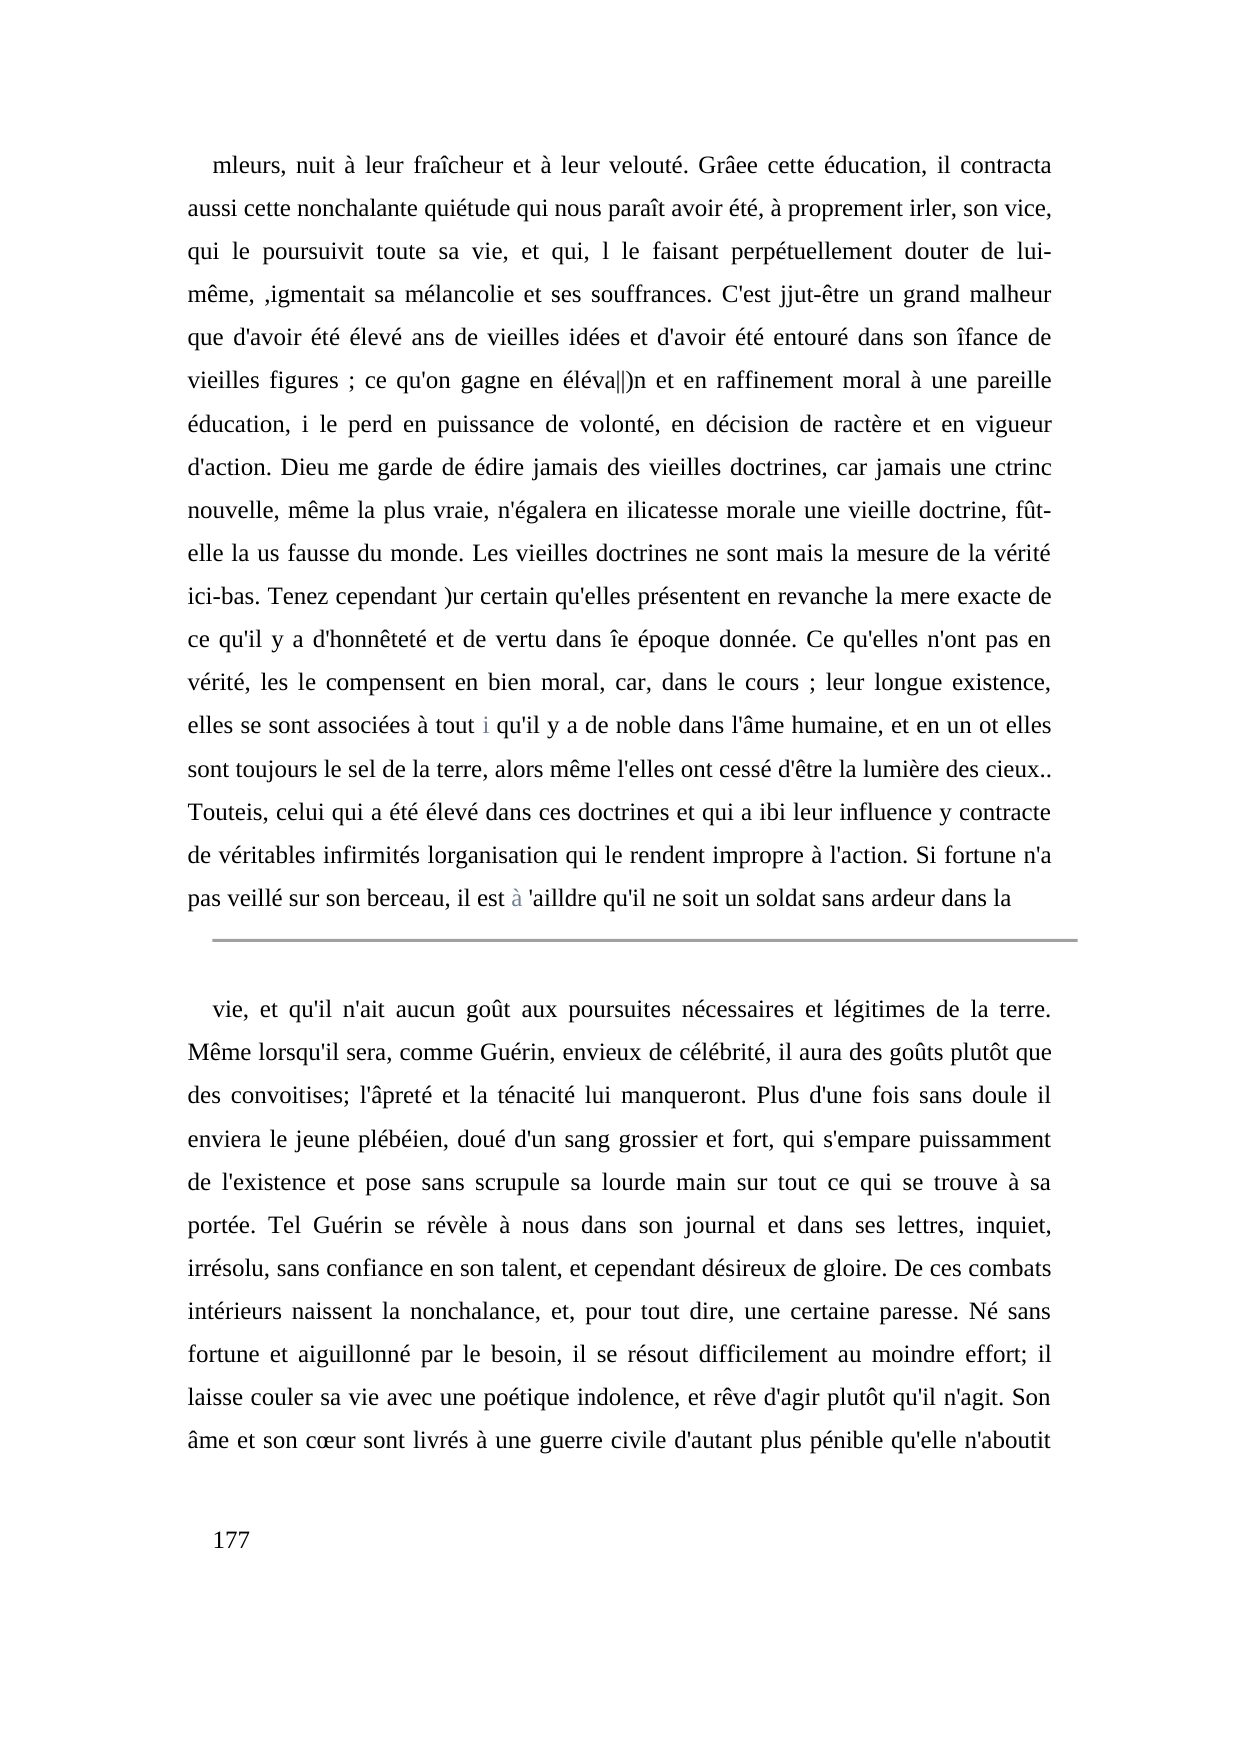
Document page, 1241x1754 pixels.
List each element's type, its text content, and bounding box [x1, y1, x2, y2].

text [187, 994, 1053, 1454]
text mleurs, nuit à leur fraîcheur et à leur velouté. Grâee cette éducation, il contracta aussi cette nonchalante quiétude qui nous paraît avoir été, à proprement irler, son vice, qui le poursuivit toute sa vie, et qui, l le faisant perpétuellement douter de lui-même, ,igmentait sa mélancolie et ses souffrances. C'est jjut-être un grand malheur que d'avoir été élevé ans de vieilles idées et d'avoir été entouré dans son îfance de vieilles figures ; ce qu'on gagne en éléva||)n et en raffinement moral à une pareille éducation, i le perd en puissance de volonté, en décision de ractère et en vigueur d'action. Dieu me garde de édire jamais des vieilles doctrines, car jamais une ctrinc nouvelle, même la plus vraie, n'égalera en ilicatesse morale une vieille doctrine, fût-elle la us fausse du monde. Les vieilles doctrines ne sont mais la mesure de la vérité ici-bas. Tenez cependant )ur certain qu'elles présentent en revanche la mere exacte de ce qu'il y a d'honnêteté et de vertu dans îe époque donnée. Ce qu'elles n'ont pas en vérité, les le compensent en bien moral, car, dans le cours ; leur longue existence, elles se sont associées à tout i qu'il y a de noble dans l'âme humaine, et en un ot elles sont toujours le sel de la terre, alors même l'elles ont cessé d'être la lumière des cieux.. Touteis, celui qui a été élevé dans ces doctrines et qui a ibi leur influence y contracte de véritables infirmités lorganisation qui le rendent impropre à l'action. Si fortune n'a pas veillé sur son berceau, il est à 'ailldre qu'il ne soit un soldat sans ardeur dans la [187, 150, 1053, 912]
